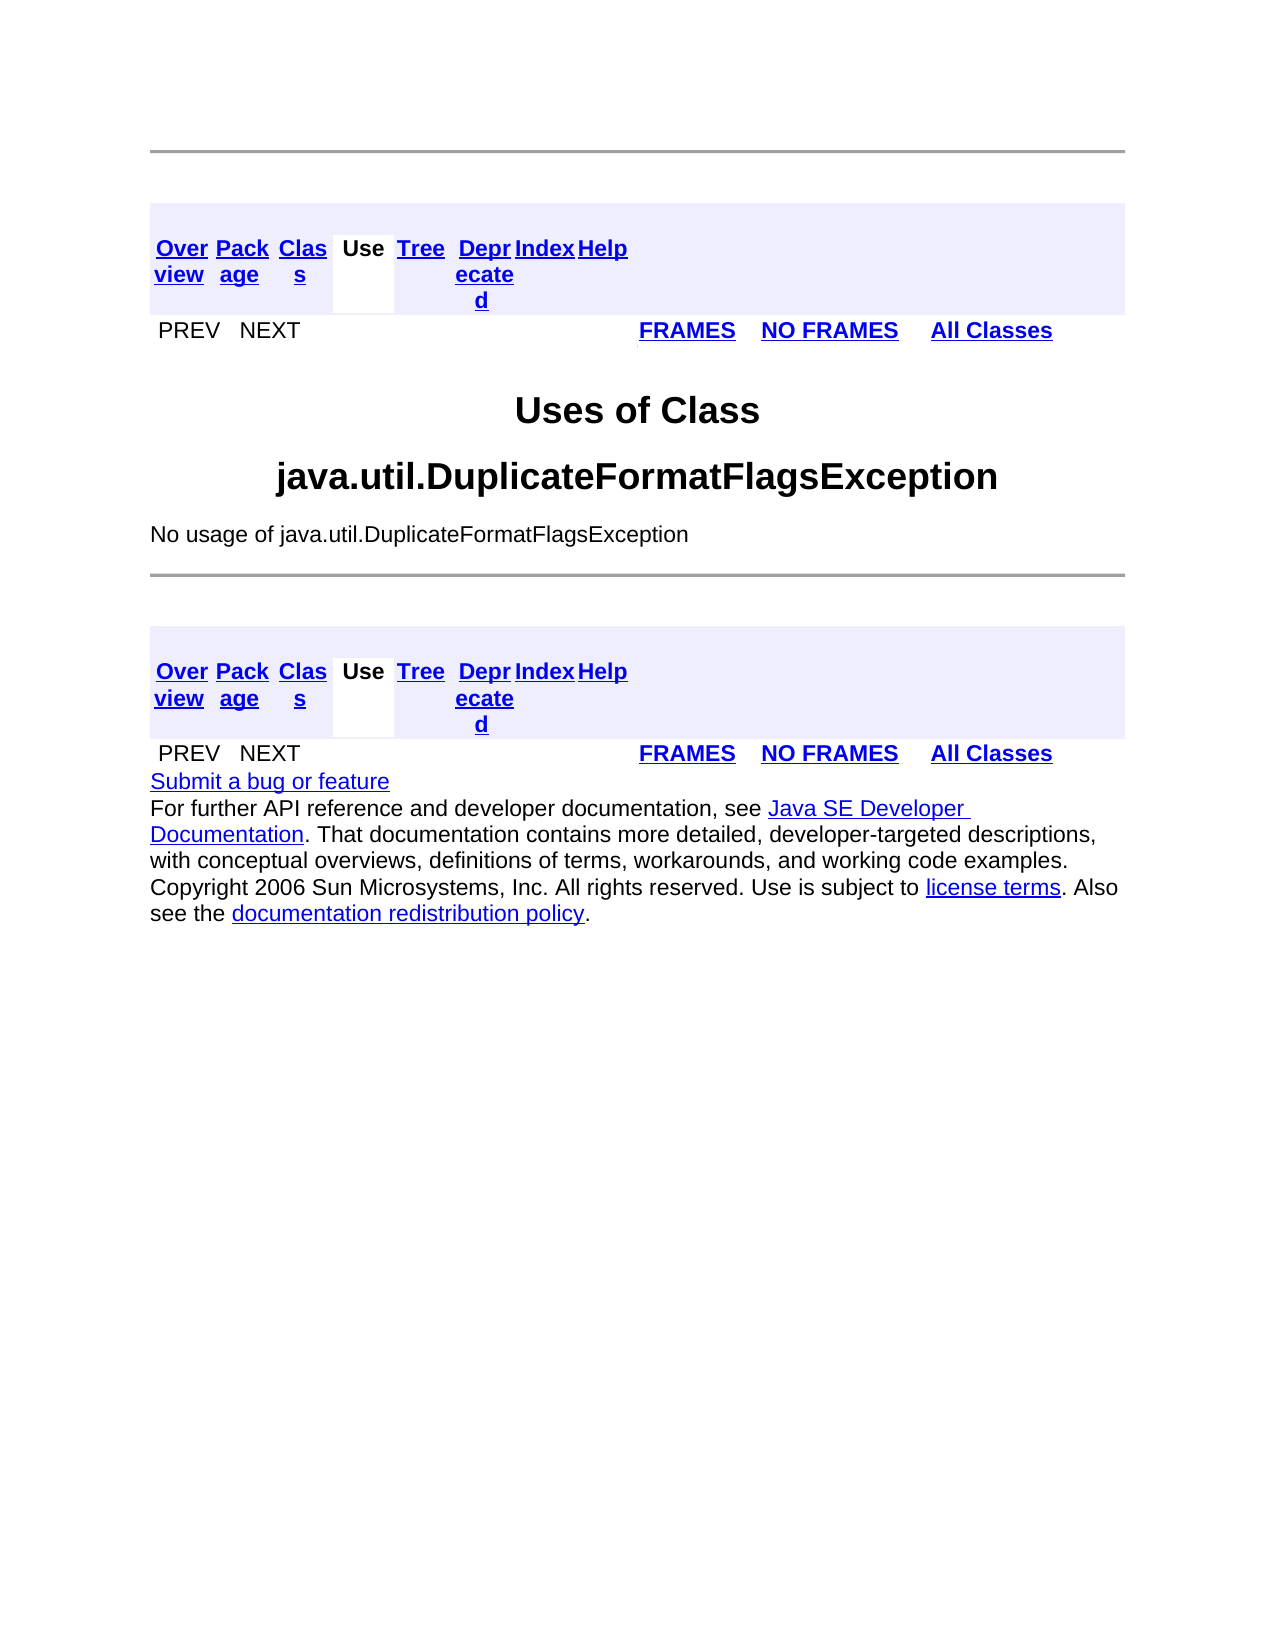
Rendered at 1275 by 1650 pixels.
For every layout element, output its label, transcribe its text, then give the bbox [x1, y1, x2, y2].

table_cell PREV NEXT [150, 739, 637, 768]
table_cell FRAMES NO FRAMES All Classes [638, 315, 1125, 345]
table_cell FRAMES NO FRAMES All Classes [638, 739, 1125, 768]
table_cell PREV NEXT [150, 315, 637, 345]
text For further API reference and developer documentation, see Java SE Developer Documentation. That documentation contains more detailed, developer-targeted descriptions, with conceptual overviews, definitions of terms, workarounds, and working code examples. [150, 795, 1125, 874]
text Copyright 2006 Sun Microsystems, Inc. All rights reserved. Use is subject to license terms. Also see the documentation redistribution policy. [150, 874, 1125, 926]
text No usage of java.util.DuplicateFormatFlagsException [150, 521, 1125, 547]
text Submit a bug or feature [150, 768, 1125, 795]
table_header [150, 626, 1125, 739]
table_header [150, 203, 1125, 315]
text Uses of Class [150, 388, 1125, 431]
text java.util.DuplicateFormatFlagsException [150, 454, 1125, 497]
